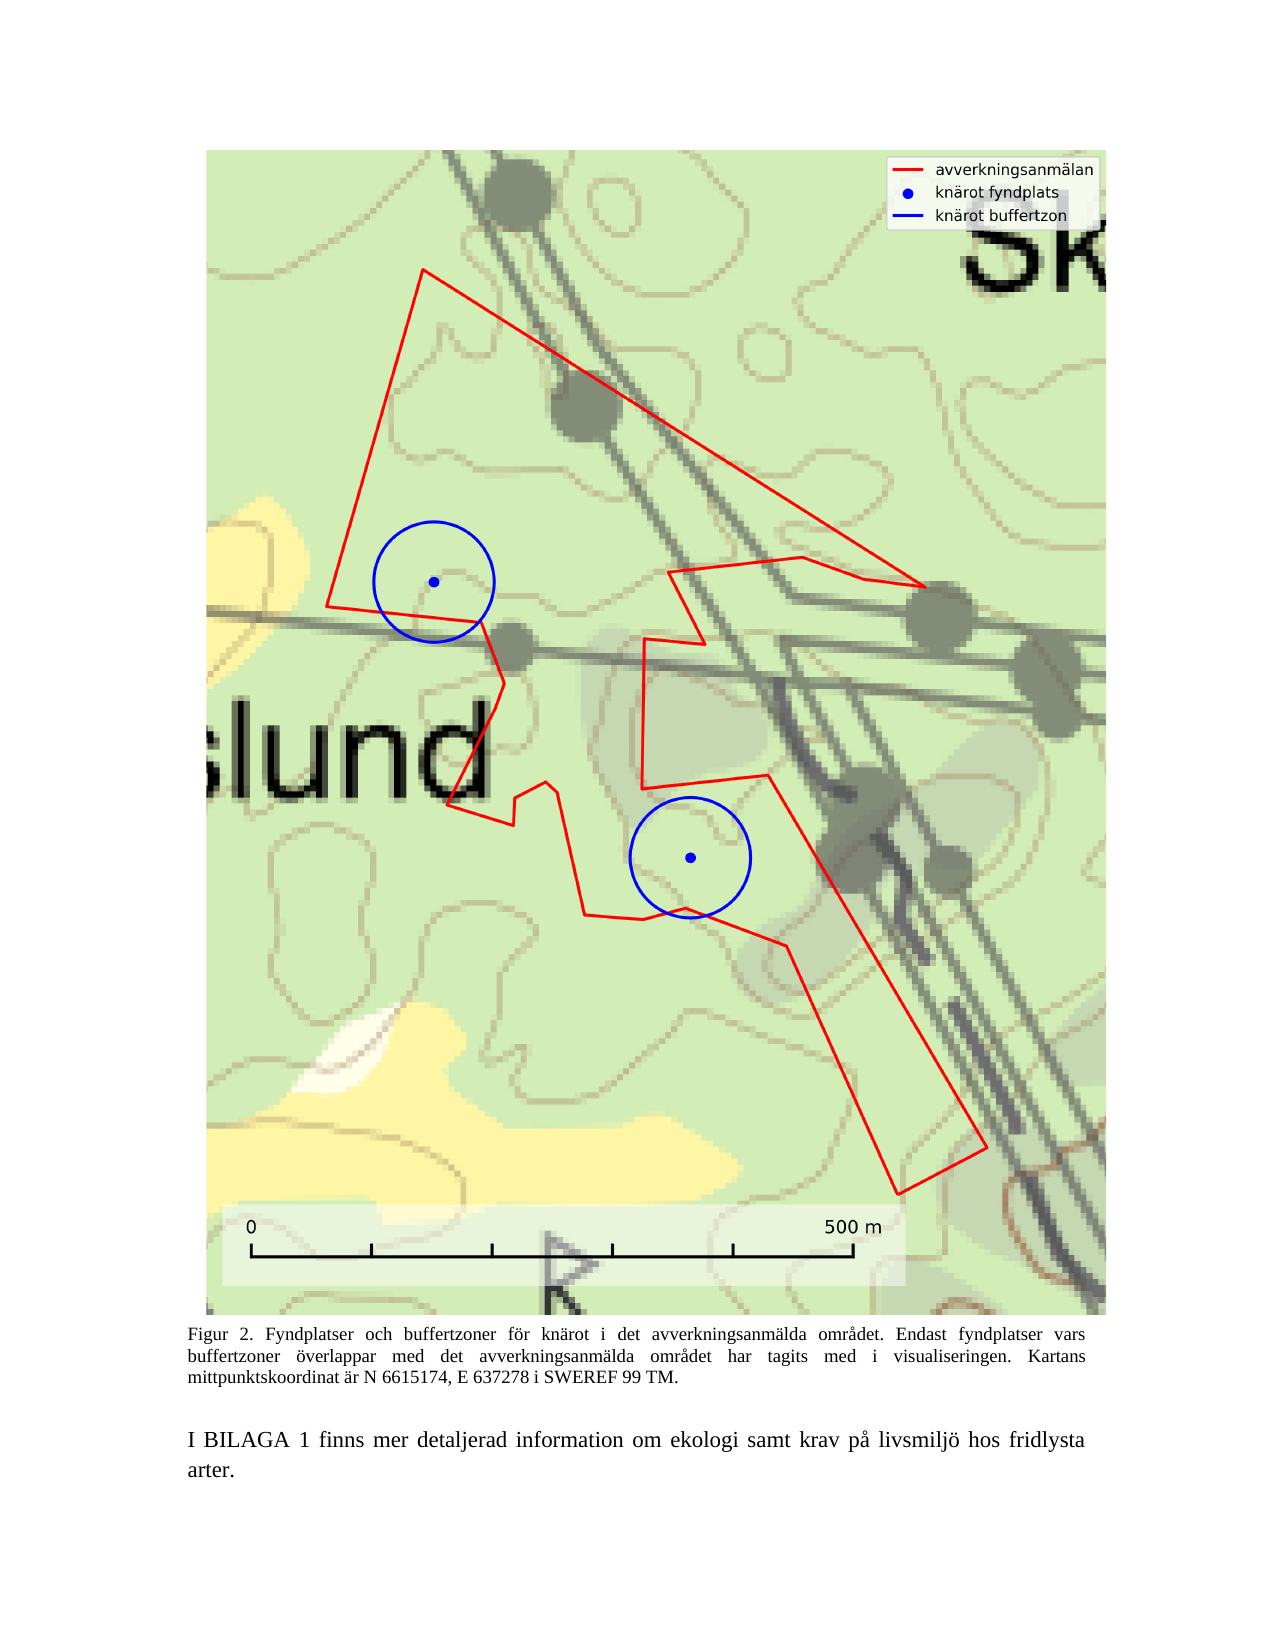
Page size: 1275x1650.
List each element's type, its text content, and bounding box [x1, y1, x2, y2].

picture [206, 150, 1107, 1315]
text I BILAGA 1 finns mer detaljerad information om ekologi samt krav på livsmiljö hos fridlysta arter. [187, 1426, 1087, 1483]
text Figur 2. Fyndplatser och buffertzoner för knärot i det avverkningsanmälda området. Endast fyndplatser vars buffertzoner överlappar med det avverkningsanmälda området har tagits med i visualiseringen. Kartans mittpunktskoordinat är N 6615174, E 637278 i SWEREF 99 TM. [187, 1323, 1087, 1388]
